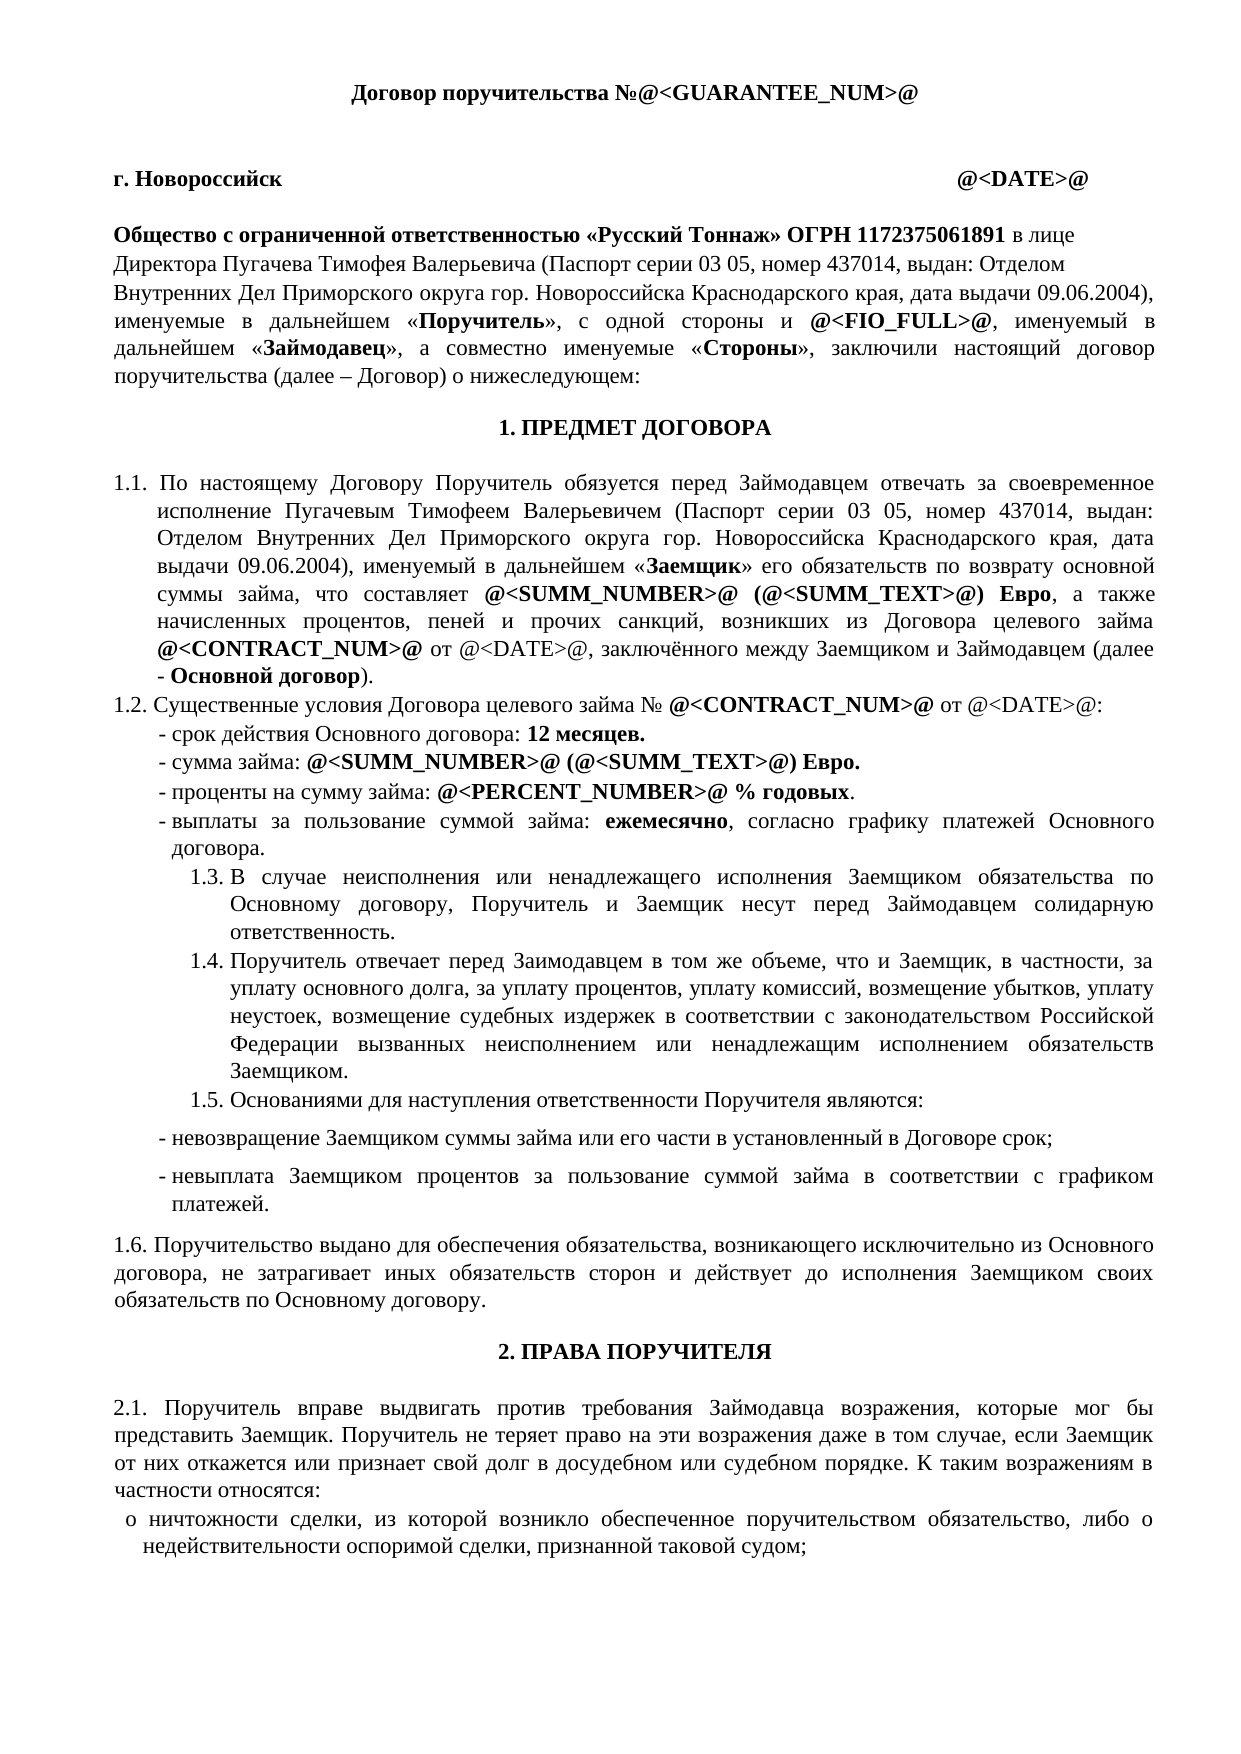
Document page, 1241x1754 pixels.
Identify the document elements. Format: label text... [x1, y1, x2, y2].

text Общество с ограниченной ответственностью «Русский Тоннаж» ОГРН 1172375061891 в лице [113, 221, 1155, 247]
subtitle Договор поручительства №@<GUARANTEE_NUM>@ [114, 79, 1155, 106]
list Поручитель отвечает перед Заимодавцем в том же объеме, что и Заемщик, в частности, за уплату основного долга, за уплату процентов, уплату комиссий, возмещение убытков, уплату неустоек, возмещение судебных издержек в соответствии с законодательством Российской Федерации вызванных неисполнением или ненадлежащим исполнением обязательств Заемщиком. [189, 947, 1155, 1083]
list невыплата Заемщиком процентов за пользование суммой займа в соответствии с графиком платежей. [158, 1162, 1155, 1216]
text Внутренних Дел Приморского округа гор. Новороссийска Краснодарского края, дата выдачи 09.06.2004), именуемые в дальнейшем «Поручитель», с одной стороны и @<FIO_FULL>@, именуемый в дальнейшем «Займодавец», а совместно именуемые «Стороны», заключили настоящий договор поручительства (далее – Договор) о нижеследующем: [113, 279, 1155, 388]
text 1.1. По настоящему Договору Поручитель обязуется перед Займодавцем отвечать за своевременное исполнение Пугачевым Тимофеем Валерьевичем (Паспорт серии 03 05, номер 437014, выдан: Отделом Внутренних Дел Приморского округа гор. Новороссийска Краснодарского края, дата выдачи 09.06.2004), именуемый в дальнейшем «Заемщик» его обязательств по возврату основной суммы займа, что составляет @<SUMM_NUMBER>@ (@<SUMM_TEXT>@) Евро, а также начисленных процентов, пеней и прочих санкций, возникших из Договора целевого займа @<CONTRACT_NUM>@ от @<DATE>@, заключённого между Заемщиком и Займодавцем (далее - Основной договор). [113, 469, 1155, 689]
text г. Новороссийск @<DATE>@ [113, 165, 1155, 192]
text 1.2. Существенные условия Договора целевого займа № @<CONTRACT_NUM>@ от @<DATE>@: [113, 691, 1155, 717]
text о ничтожности сделки, из которой возникло обеспеченное поручительством обязательство, либо о недействительности оспоримой сделки, признанной таковой судом; [113, 1505, 1155, 1559]
subtitle ПРАВА ПОРУЧИТЕЛЯ [114, 1338, 1155, 1364]
list Основаниями для наступления ответственности Поручителя являются: [189, 1086, 1155, 1112]
text 2.1. Поручитель вправе выдвигать против требования Займодавца возражения, которые мог бы представить Заемщик. Поручитель не теряет право на эти возражения даже в том случае, если Заемщик от них откажется или признает свой долг в досудебном или судебном порядке. К таким возражениям в частности относятся: [113, 1393, 1155, 1503]
list проценты на сумму займа: @<PERCENT_NUMBER>@ % годовых. [158, 778, 1155, 804]
list срок действия Основного договора: 12 месяцев. [158, 720, 1155, 746]
subtitle ПРЕДМЕТ ДОГОВОРА [114, 414, 1155, 440]
list сумма займа: @<SUMM_NUMBER>@ (@<SUMM_TEXT>@) Евро. [158, 748, 1155, 775]
list В случае неисполнения или ненадлежащего исполнения Заемщиком обязательства по Основному договору, Поручитель и Заемщик несут перед Займодавцем солидарную ответственность. [189, 863, 1155, 944]
text Директора Пугачева Тимофея Валерьевича (Паспорт серии 03 05, номер 437014, выдан: Отделом [113, 251, 1155, 277]
text 1.6. Поручительство выдано для обеспечения обязательства, возникающего исключительно из Основного договора, не затрагивает иных обязательств сторон и действует до исполнения Заемщиком своих обязательств по Основному договору. [113, 1231, 1155, 1312]
list выплаты за пользование суммой займа: ежемесячно, согласно графику платежей Основного договора. [158, 807, 1155, 861]
list невозвращение Заемщиком суммы займа или его части в установленный в Договоре срок; [158, 1124, 1155, 1150]
